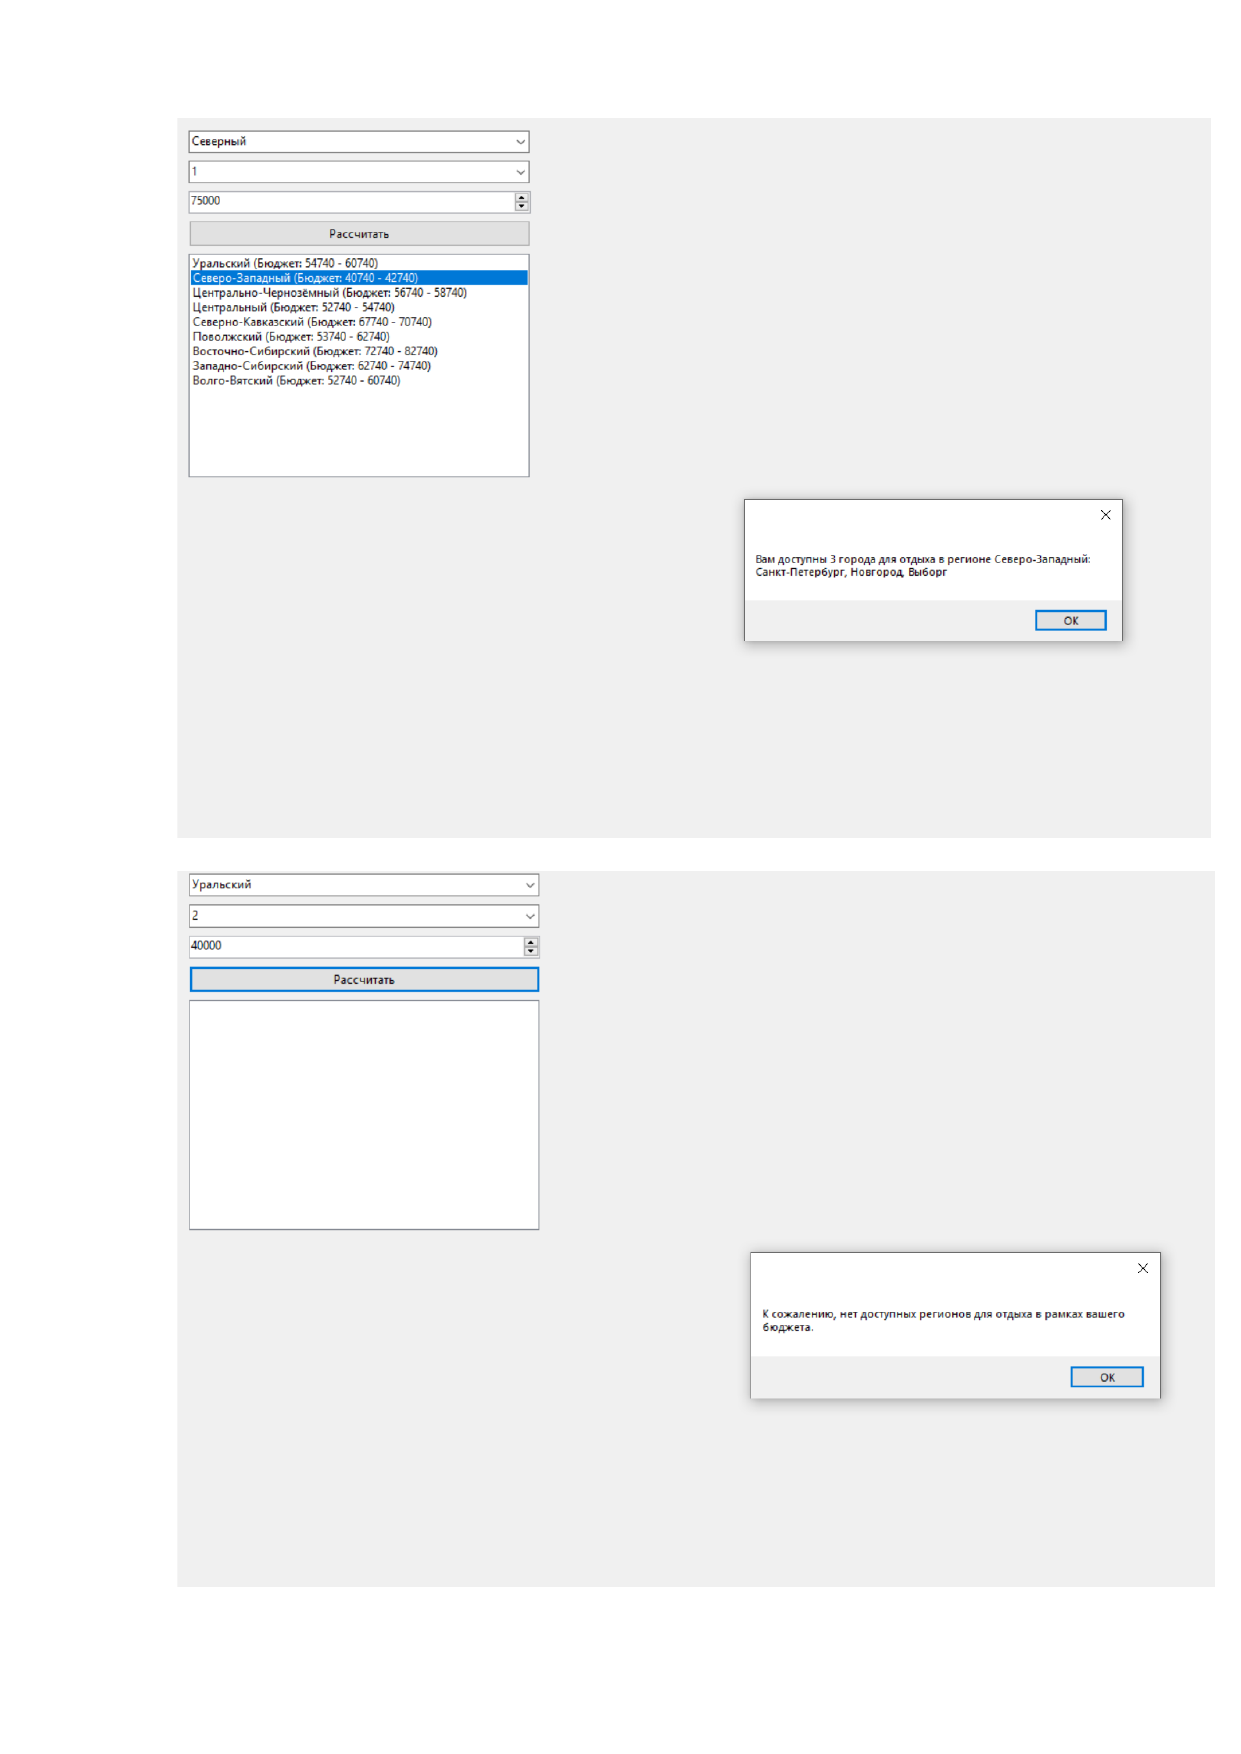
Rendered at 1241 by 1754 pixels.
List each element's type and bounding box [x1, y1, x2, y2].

picture [177, 118, 1211, 838]
picture [177, 871, 1215, 1587]
